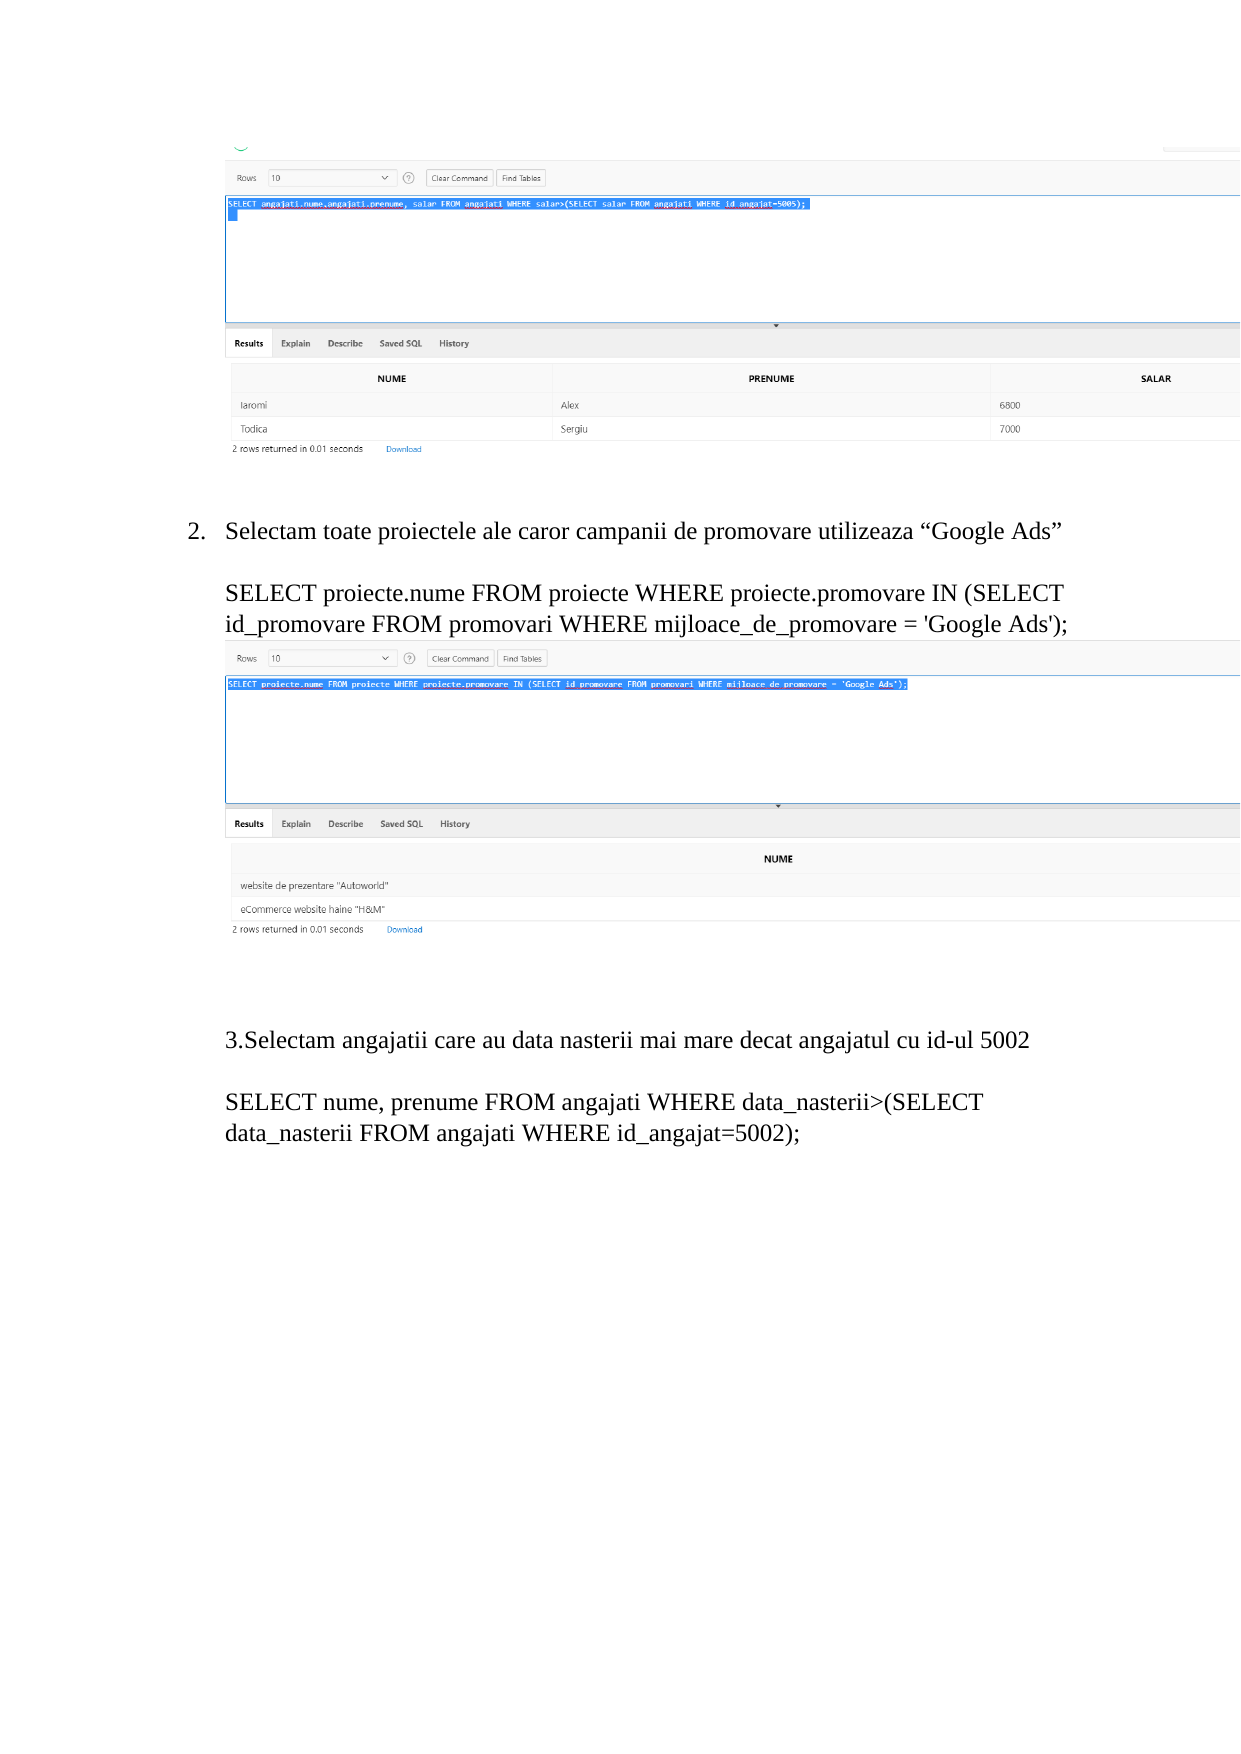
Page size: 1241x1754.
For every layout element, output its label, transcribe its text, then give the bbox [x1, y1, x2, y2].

text SELECT nume, prenume FROM angajati WHERE data_nasterii>(SELECT data_nasterii FROM angajati WHERE id_angajat=5002); [225, 1087, 986, 1147]
list Selectam toate proiectele ale caror campanii de promovare utilizeaza “Google Ads” [187, 516, 1240, 545]
picture [225, 640, 1241, 947]
picture [225, 147, 1241, 485]
text SELECT proiecte.nume FROM proiecte WHERE proiecte.promovare IN (SELECT id_promovare FROM promovari WHERE mijloace_de_promovare = 'Google Ads'); [225, 578, 1069, 638]
list Selectam angajatii care au data nasterii mai mare decat angajatul cu id-ul 5002 [225, 1025, 1240, 1054]
